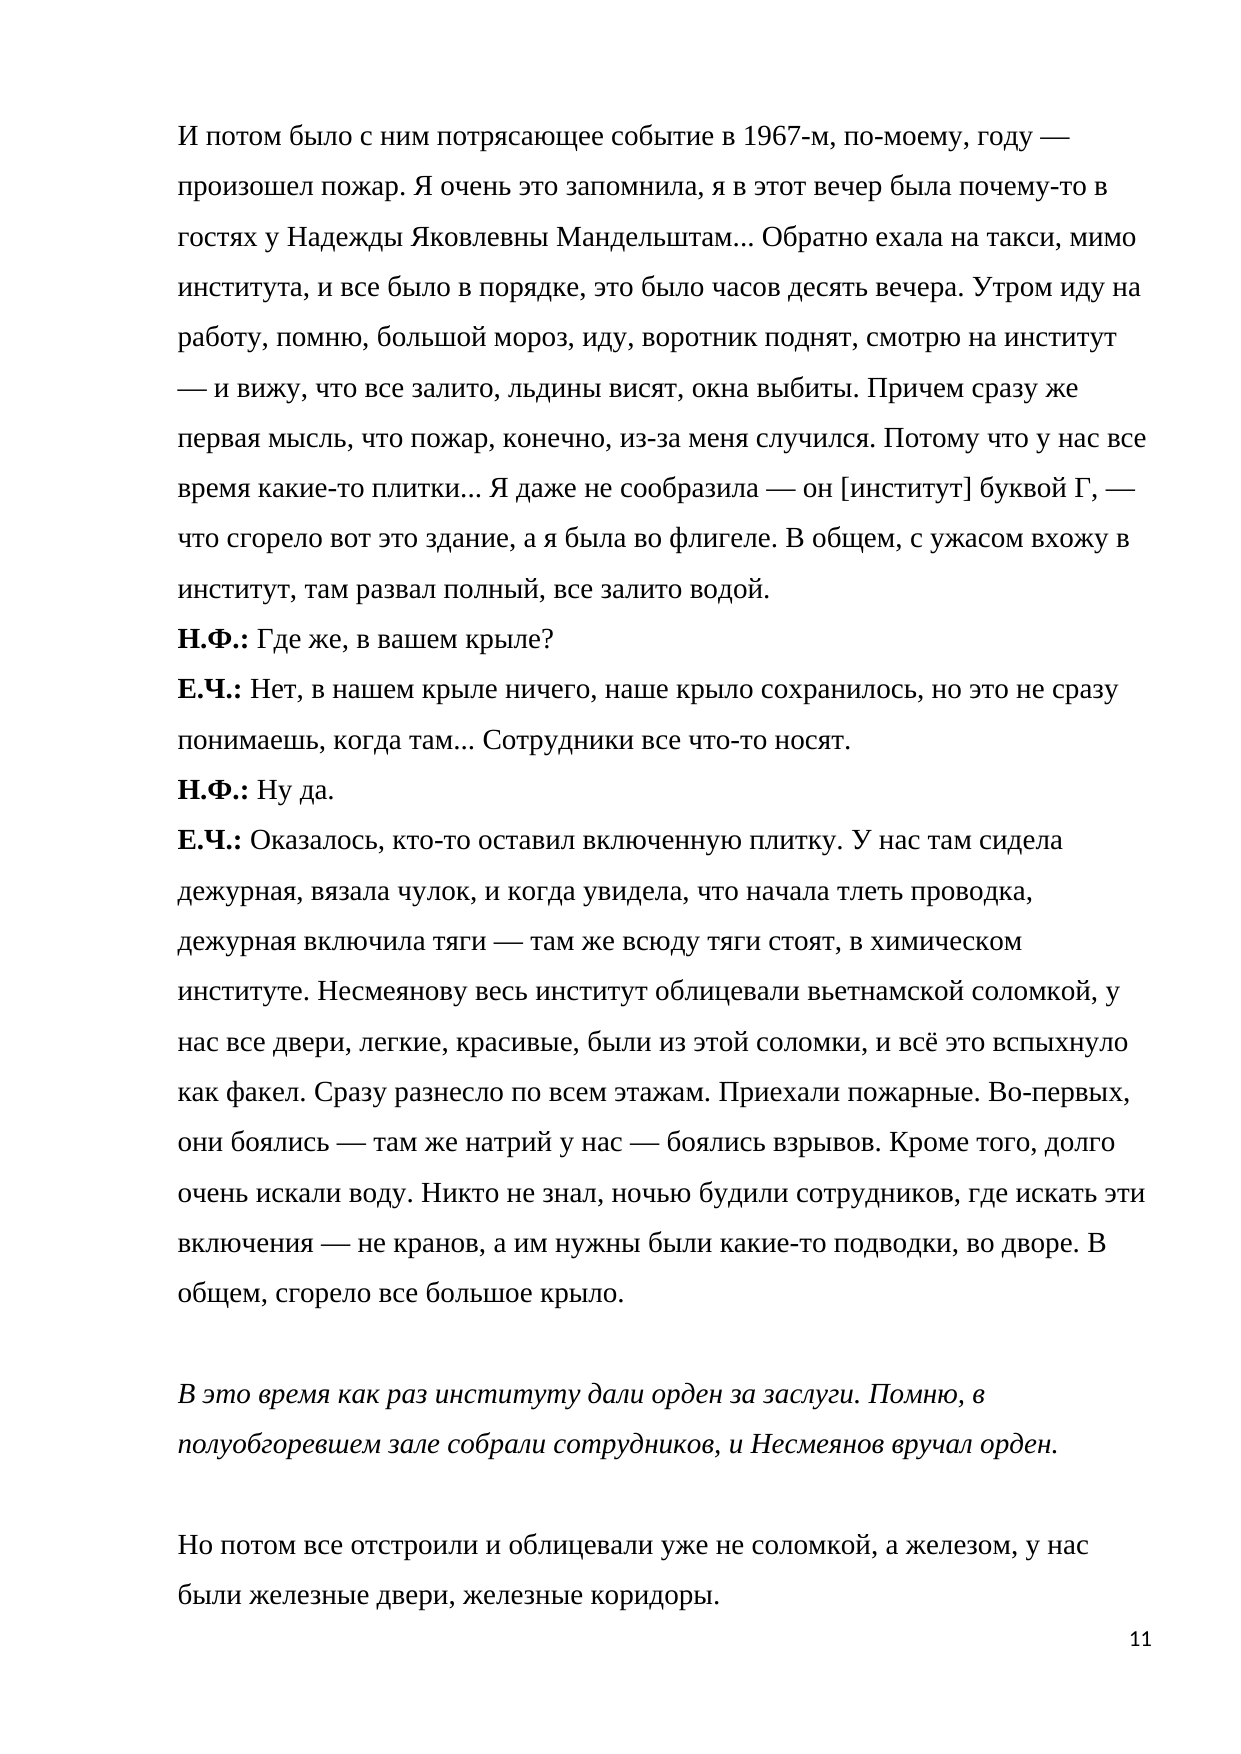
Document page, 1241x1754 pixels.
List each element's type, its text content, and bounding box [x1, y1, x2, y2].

text И потом было с ним потрясающее событие в 1967-м, по-моему, году — произошел пожар. Я очень это запомнила, я в этот вечер была почему-то в гостях у Надежды Яковлевны Мандельштам... Обратно ехала на такси, мимо института, и все было в порядке, это было часов десять вечера. Утром иду на работу, помню, большой мороз, иду, воротник поднят, смотрю на институт — и вижу, что все залито, льдины висят, окна выбиты. Причем сразу же первая мысль, что пожар, конечно, из-за меня случился. Потому что у нас все время какие-то плитки... Я даже не сообразила — он [институт] буквой Г, — что сгорело вот это здание, а я была во флигеле. В общем, с ужасом вхожу в институт, там развал полный, все залито водой. [177, 118, 1152, 604]
text Н.Ф.: Ну да. [177, 772, 1152, 806]
text В это время как раз институту дали орден за заслуги. Помню, в полуобгоревшем зале собрали сотрудников, и Несмеянов вручал орден. [177, 1376, 1152, 1460]
text Е.Ч.: Оказалось, кто-то оставил включенную плитку. У нас там сидела дежурная, вязала чулок, и когда увидела, что начала тлеть проводка, дежурная включила тяги — там же всюду тяги стоят, в химическом институте. Несмеянову весь институт облицевали вьетнамской соломкой, у нас все двери, легкие, красивые, были из этой соломки, и всё это вспыхнуло как факел. Сразу разнесло по всем этажам. Приехали пожарные. Во-первых, они боялись — там же натрий у нас — боялись взрывов. Кроме того, долго очень искали воду. Никто не знал, ночью будили сотрудников, где искать эти включения — не кранов, а им нужны были какие-то подводки, во дворе. В общем, сгорело все большое крыло. [177, 822, 1152, 1309]
text Н.Ф.: Где же, в вашем крыле? [177, 621, 1152, 655]
text Е.Ч.: Нет, в нашем крыле ничего, наше крыло сохранилось, но это не сразу понимаешь, когда там... Сотрудники все что-то носят. [177, 672, 1152, 755]
text Но потом все отстроили и облицевали уже не соломкой, а железом, у нас были железные двери, железные коридоры. [177, 1527, 1152, 1611]
